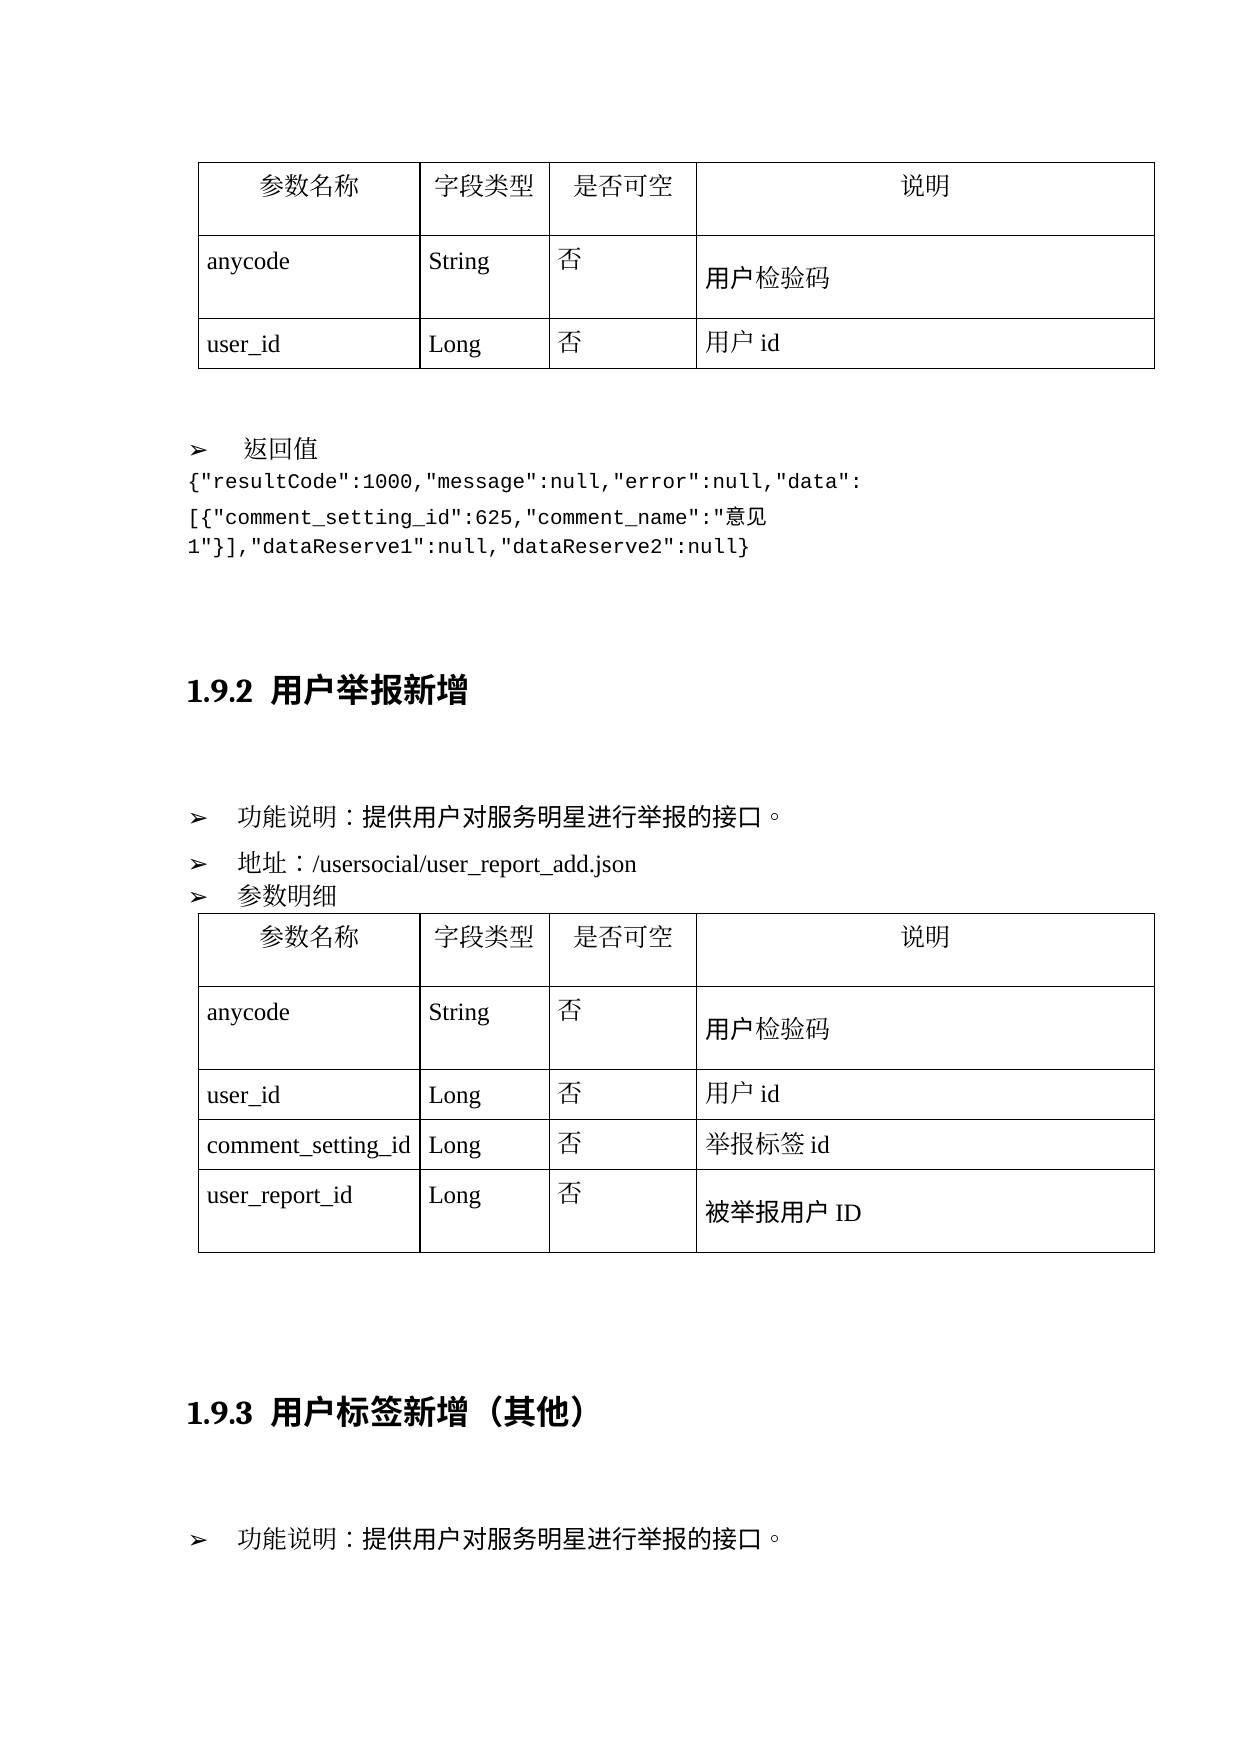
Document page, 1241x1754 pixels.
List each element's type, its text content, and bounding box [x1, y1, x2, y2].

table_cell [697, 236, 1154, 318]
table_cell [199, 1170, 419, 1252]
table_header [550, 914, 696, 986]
list 地址：/usersocial/user_report_add.json [187, 848, 1053, 881]
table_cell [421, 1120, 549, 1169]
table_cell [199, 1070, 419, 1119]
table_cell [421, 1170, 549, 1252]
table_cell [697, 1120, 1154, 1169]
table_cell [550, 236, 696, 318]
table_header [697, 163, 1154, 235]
subtitle 用户标签新增（其他） [187, 1377, 1053, 1442]
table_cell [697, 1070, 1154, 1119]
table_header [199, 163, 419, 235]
text {"resultCode":1000,"message":null,"error":null,"data":[{"comment_setting_id":625,"comment_name":"意见1"}],"dataReserve1":null,"dataReserve2":null} [187, 466, 1053, 564]
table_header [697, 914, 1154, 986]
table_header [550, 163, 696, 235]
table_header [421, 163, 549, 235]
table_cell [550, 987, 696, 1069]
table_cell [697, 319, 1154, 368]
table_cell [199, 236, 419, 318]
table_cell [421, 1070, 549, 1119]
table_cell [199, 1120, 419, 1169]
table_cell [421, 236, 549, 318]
list 返回值 [187, 434, 1053, 466]
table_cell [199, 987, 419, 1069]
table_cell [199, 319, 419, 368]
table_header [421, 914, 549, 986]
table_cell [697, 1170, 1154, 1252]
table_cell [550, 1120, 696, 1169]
list 功能说明：提供用户对服务明星进行举报的接口。 [187, 1505, 1053, 1570]
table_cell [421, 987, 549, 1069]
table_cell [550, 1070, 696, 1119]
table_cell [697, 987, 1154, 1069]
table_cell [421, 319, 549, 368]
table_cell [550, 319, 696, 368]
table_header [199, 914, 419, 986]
list 功能说明：提供用户对服务明星进行举报的接口。 [187, 783, 1053, 848]
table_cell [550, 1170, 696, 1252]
list 参数明细 [187, 881, 1053, 913]
subtitle 用户举报新增 [187, 656, 1053, 721]
